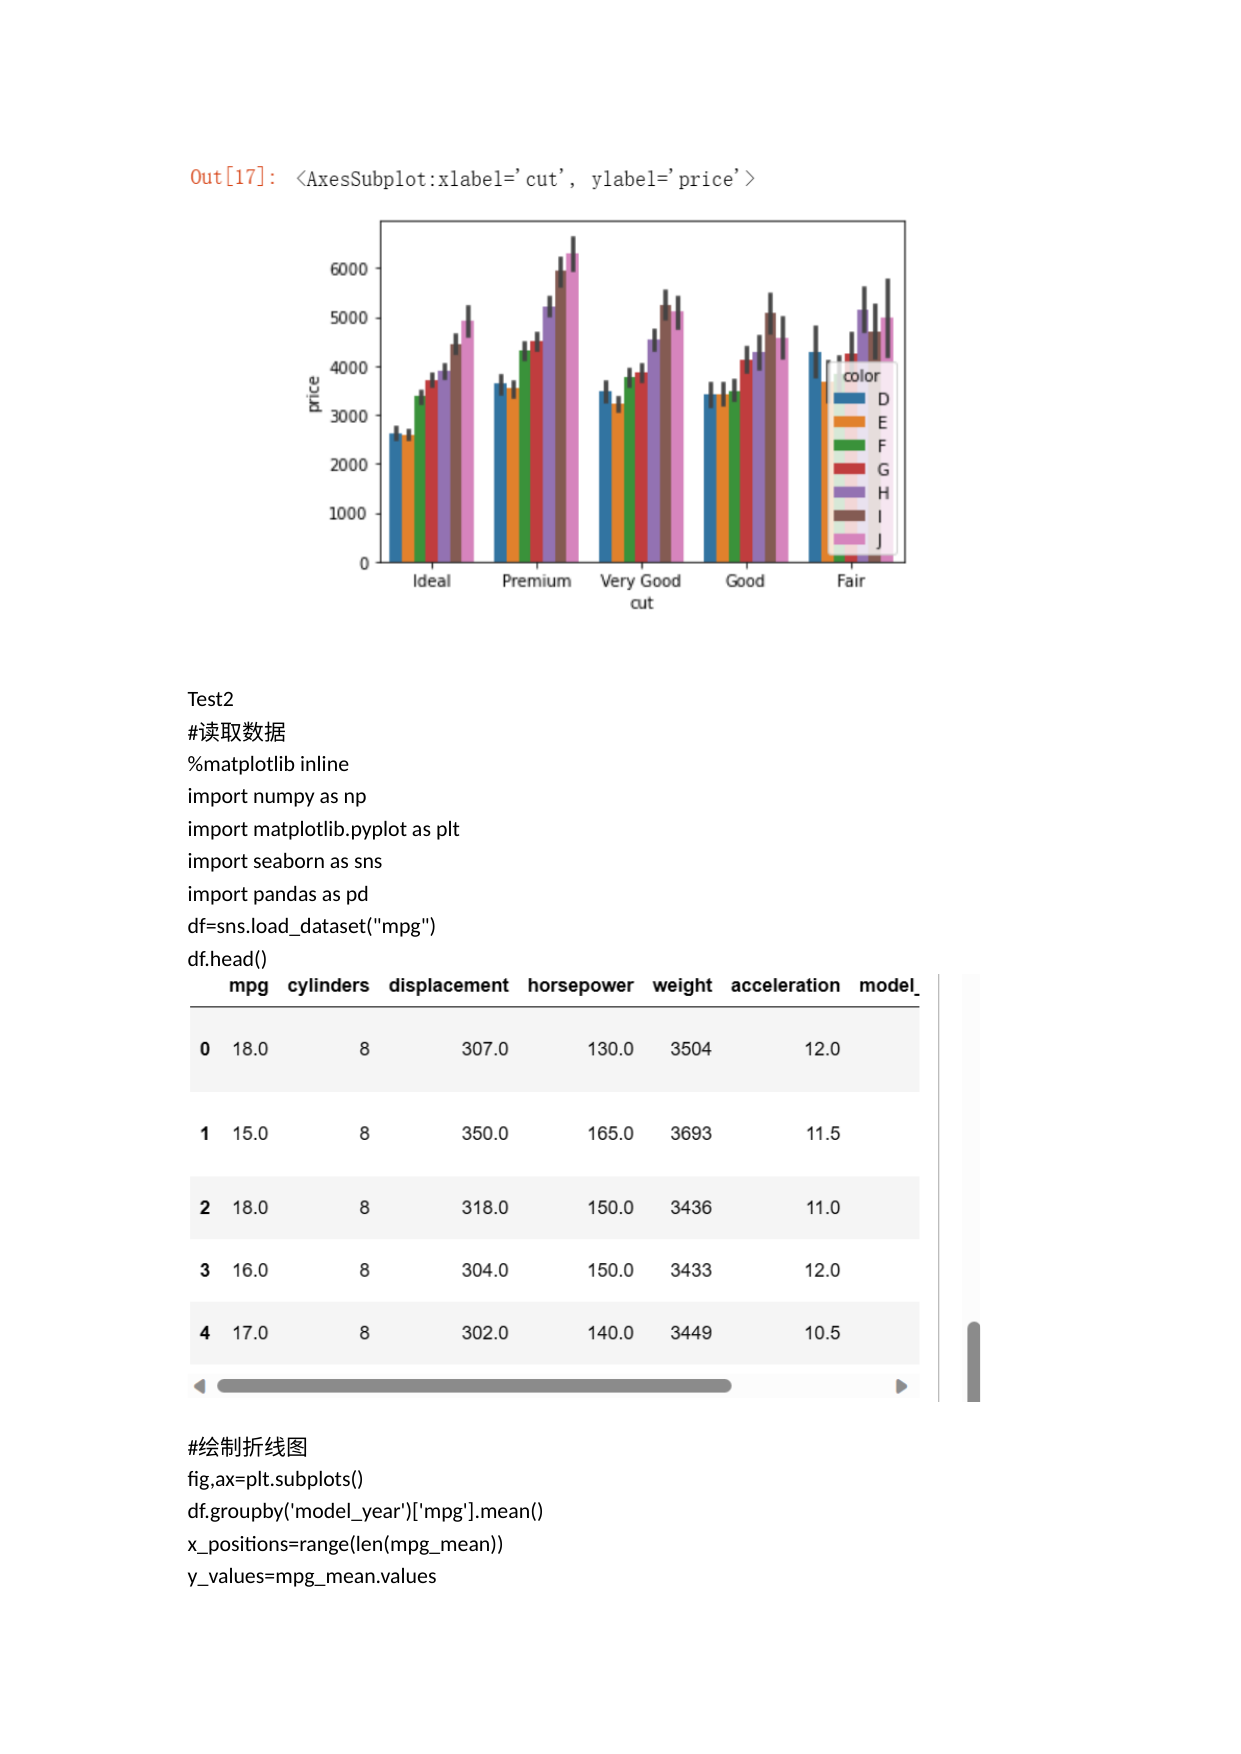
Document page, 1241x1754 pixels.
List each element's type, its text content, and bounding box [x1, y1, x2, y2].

text import seaborn as sns [187, 844, 1053, 877]
text #绘制折线图 [187, 1429, 1053, 1462]
text df.groupby('model_year')['mpg'].mean() [187, 1494, 1053, 1527]
text #读取数据 [187, 714, 1053, 747]
text y_values=mpg_mean.values [187, 1559, 1053, 1592]
text Test2 [187, 682, 1053, 714]
text import numpy as np [187, 779, 1053, 812]
text df=sns.load_dataset("mpg") [187, 909, 1053, 942]
picture [187, 974, 981, 1402]
picture [187, 162, 922, 614]
text fig,ax=plt.subplots() [187, 1462, 1053, 1494]
text import pandas as pd [187, 877, 1053, 909]
text x_positions=range(len(mpg_mean)) [187, 1527, 1053, 1559]
text import matplotlib.pyplot as plt [187, 812, 1053, 844]
text df.head() [187, 942, 1053, 974]
text %matplotlib inline [187, 747, 1053, 779]
